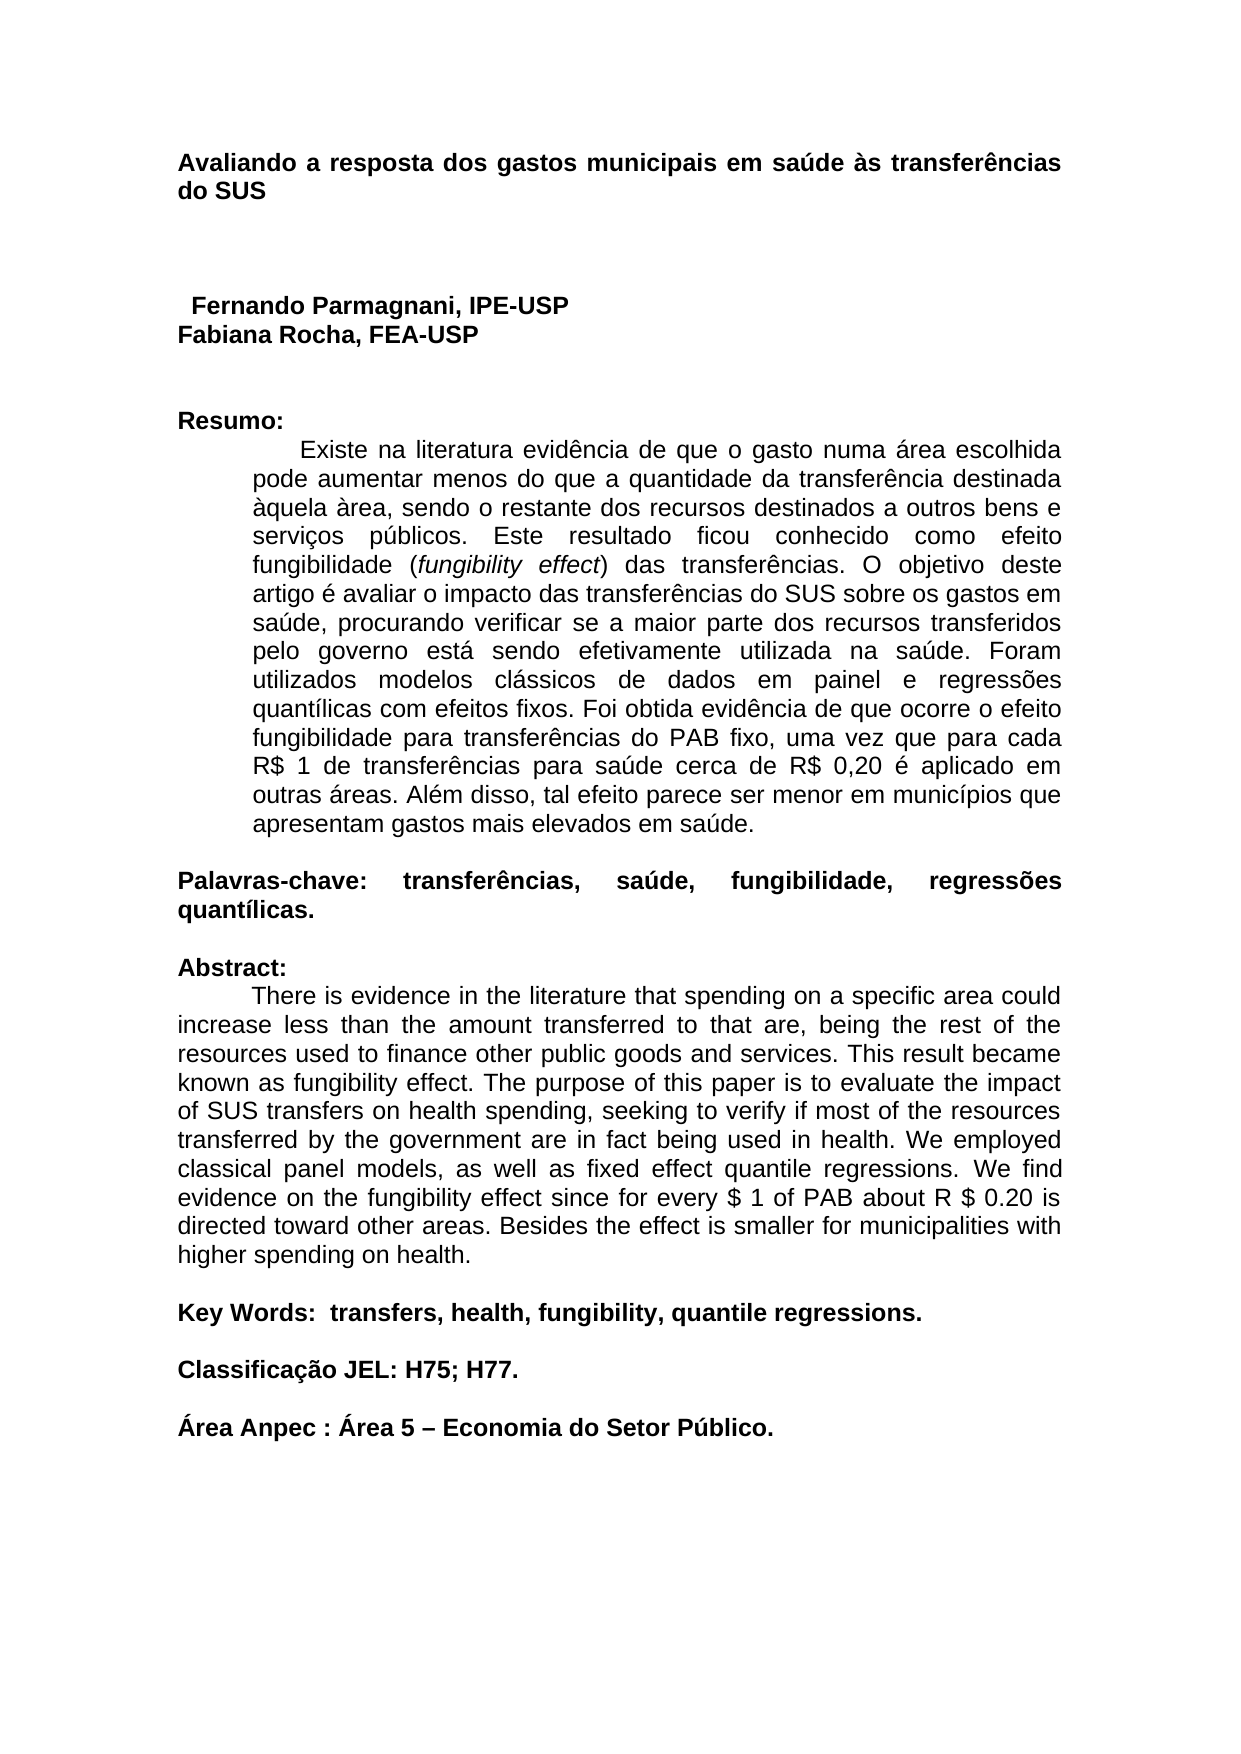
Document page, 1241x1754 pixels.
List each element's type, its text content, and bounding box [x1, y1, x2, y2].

text Fabiana Rocha, FEA-USP [177, 320, 583, 349]
text Avaliando a resposta dos gastos municipais em saúde às transferências do SUS [177, 148, 1063, 205]
text Classificação JEL: H75; H77. [177, 1355, 1063, 1384]
text Existe na literatura evidência de que o gasto numa área escolhida pode aumentar menos do que a quantidade da transferência destinada àquela àrea, sendo o restante dos recursos destinados a outros bens e serviços públicos. Este resultado ficou conhecido como efeito fungibilidade (fungibility effect) das transferências. O objetivo deste artigo é avaliar o impacto das transferências do SUS sobre os gastos em saúde, procurando verificar se a maior parte dos recursos transferidos pelo governo está sendo efetivamente utilizada na saúde. Foram utilizados modelos clássicos de dados em painel e regressões quantílicas com efeitos fixos. Foi obtida evidência de que ocorre o efeito fungibilidade para transferências do PAB fixo, uma vez que para cada R$ 1 de transferências para saúde cerca de R$ 0,20 é aplicado em outras áreas. Além disso, tal efeito parece ser menor em municípios que apresentam gastos mais elevados em saúde. [252, 435, 1063, 838]
text Abstract: [177, 953, 1063, 981]
text There is evidence in the literature that spending on a specific area could increase less than the amount transferred to that are, being the rest of the resources used to finance other public goods and services. This result became known as fungibility effect. The purpose of this paper is to evaluate the impact of SUS transfers on health spending, seeking to verify if most of the resources transferred by the government are in fact being used in health. We employed classical panel models, as well as fixed effect quantile regressions. We find evidence on the fungibility effect since for every $ 1 of PAB about R $ 0.20 is directed toward other areas. Besides the effect is smaller for municipalities with higher spending on health. [177, 981, 1063, 1269]
text Área Anpec : Área 5 – Economia do Setor Público. [177, 1413, 1063, 1441]
text Resumo: [177, 406, 1063, 435]
text Fernando Parmagnani, IPE-USP [177, 291, 583, 320]
text Key Words: transfers, health, fungibility, quantile regressions. [177, 1298, 1063, 1326]
text Palavras-chave: transferências, saúde, fungibilidade, regressões quantílicas. [177, 866, 1063, 924]
